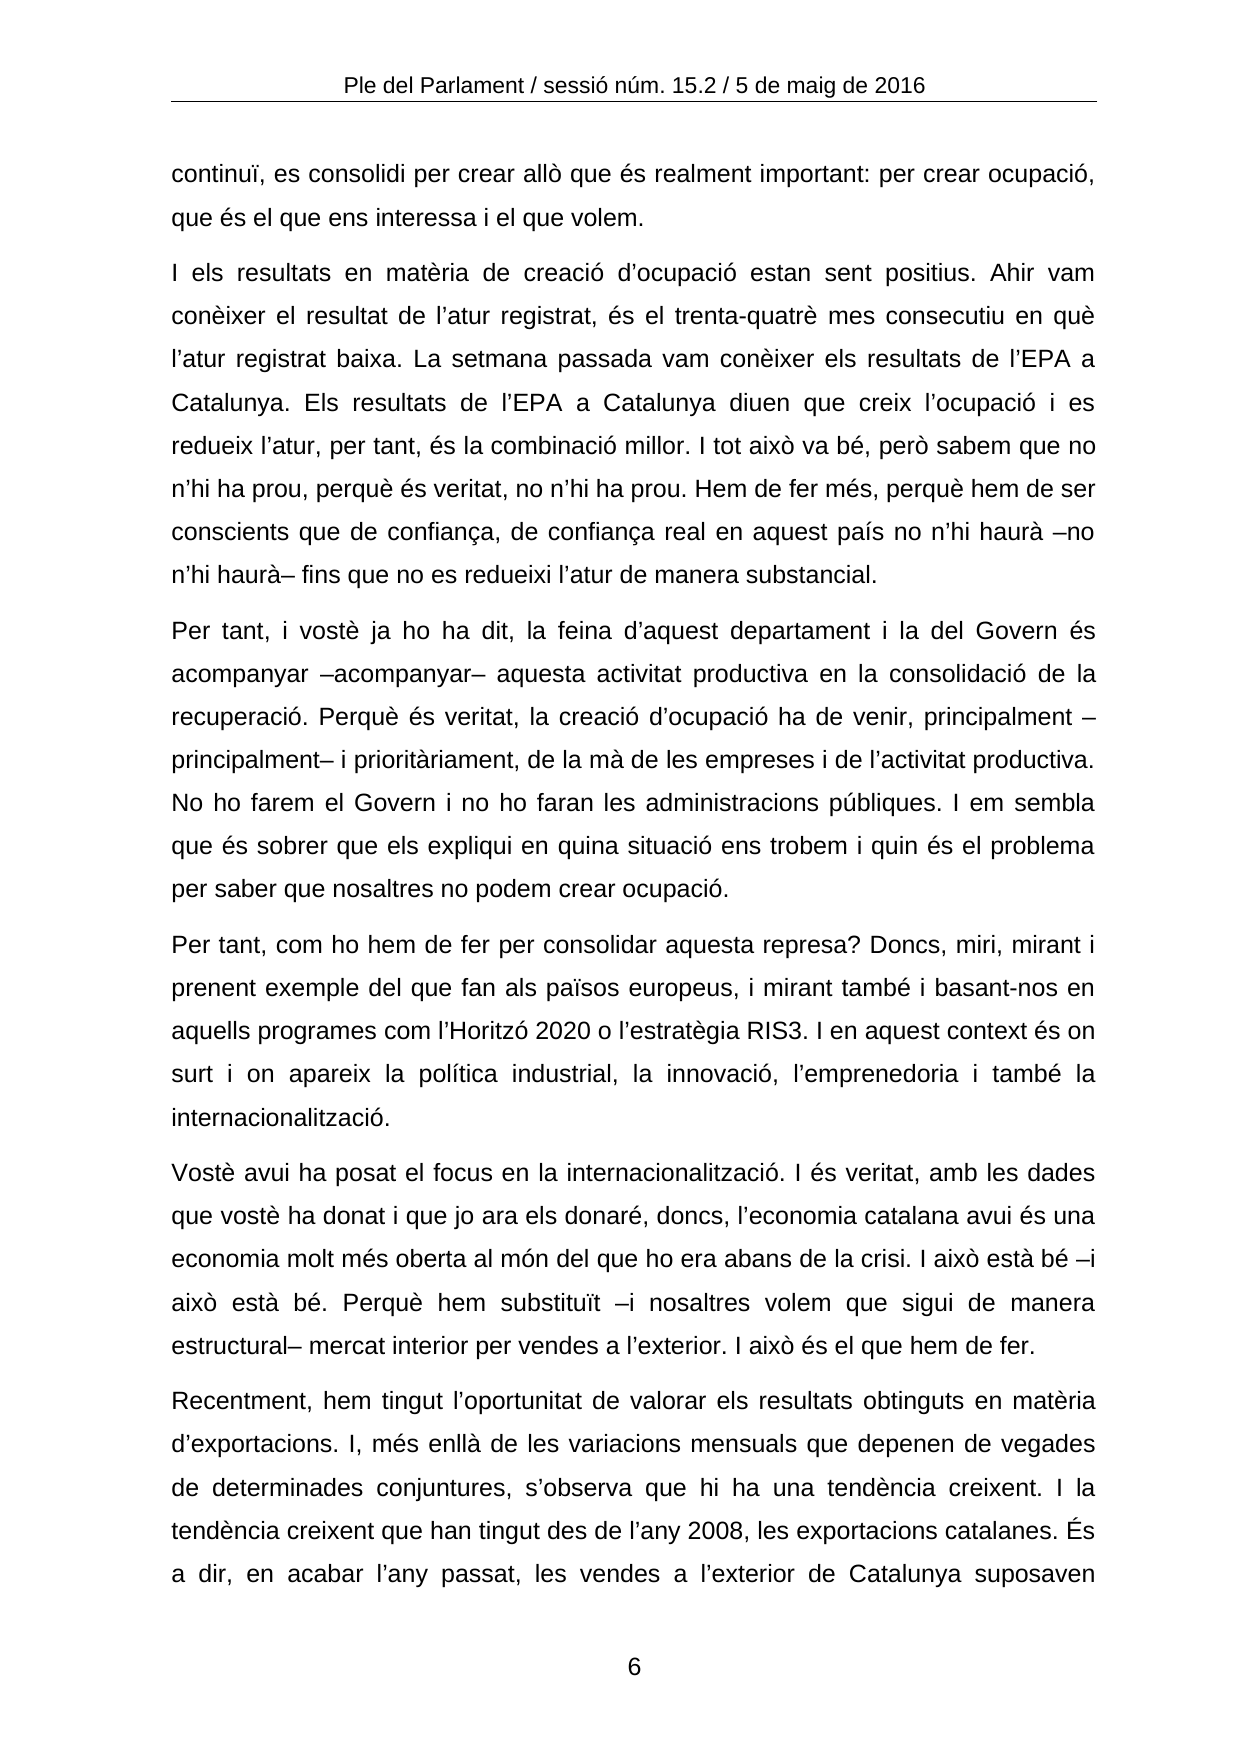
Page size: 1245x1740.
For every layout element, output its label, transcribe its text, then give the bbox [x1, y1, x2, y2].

text Per tant, i vostè ja ho ha dit, la feina d’aquest departament i la del Govern és acompanyar –acompanyar– aquesta activitat productiva en la consolidació de la recuperació. Perquè és veritat, la creació d’ocupació ha de venir, principalment –principalment– i prioritàriament, de la mà de les empreses i de l’activitat productiva. No ho farem el Govern i no ho faran les administracions públiques. I em sembla que és sobrer que els expliqui en quina situació ens trobem i quin és el problema per saber que nosaltres no podem crear ocupació. [171, 616, 1097, 903]
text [171, 159, 1097, 231]
text Vostè avui ha posat el focus en la internacionalització. I és veritat, amb les dades que vostè ha donat i que jo ara els donaré, doncs, l’economia catalana avui és una economia molt més oberta al món del que ho era abans de la crisi. I això està bé –i això està bé. Perquè hem substituït –i nosaltres volem que sigui de manera estructural– mercat interior per vendes a l’exterior. I això és el que hem de fer. [171, 1158, 1097, 1359]
text I els resultats en matèria de creació d’ocupació estan sent positius. Ahir vam conèixer el resultat de l’atur registrat, és el trenta-quatrè mes consecutiu en què l’atur registrat baixa. La setmana passada vam conèixer els resultats de l’EPA a Catalunya. Els resultats de l’EPA a Catalunya diuen que creix l’ocupació i es redueix l’atur, per tant, és la combinació millor. I tot això va bé, però sabem que no n’hi ha prou, perquè és veritat, no n’hi ha prou. Hem de fer més, perquè hem de ser conscients que de confiança, de confiança real en aquest país no n’hi haurà –no n’hi haurà– fins que no es redueixi l’atur de manera substancial. [171, 258, 1097, 589]
text Per tant, com ho hem de fer per consolidar aquesta represa? Doncs, miri, mirant i prenent exemple del que fan als països europeus, i mirant també i basant-nos en aquells programes com l’Horitzó 2020 o l’estratègia RIS3. I en aquest context és on surt i on apareix la política industrial, la innovació, l’emprenedoria i també la internacionalització. [171, 930, 1097, 1131]
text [171, 1386, 1097, 1588]
